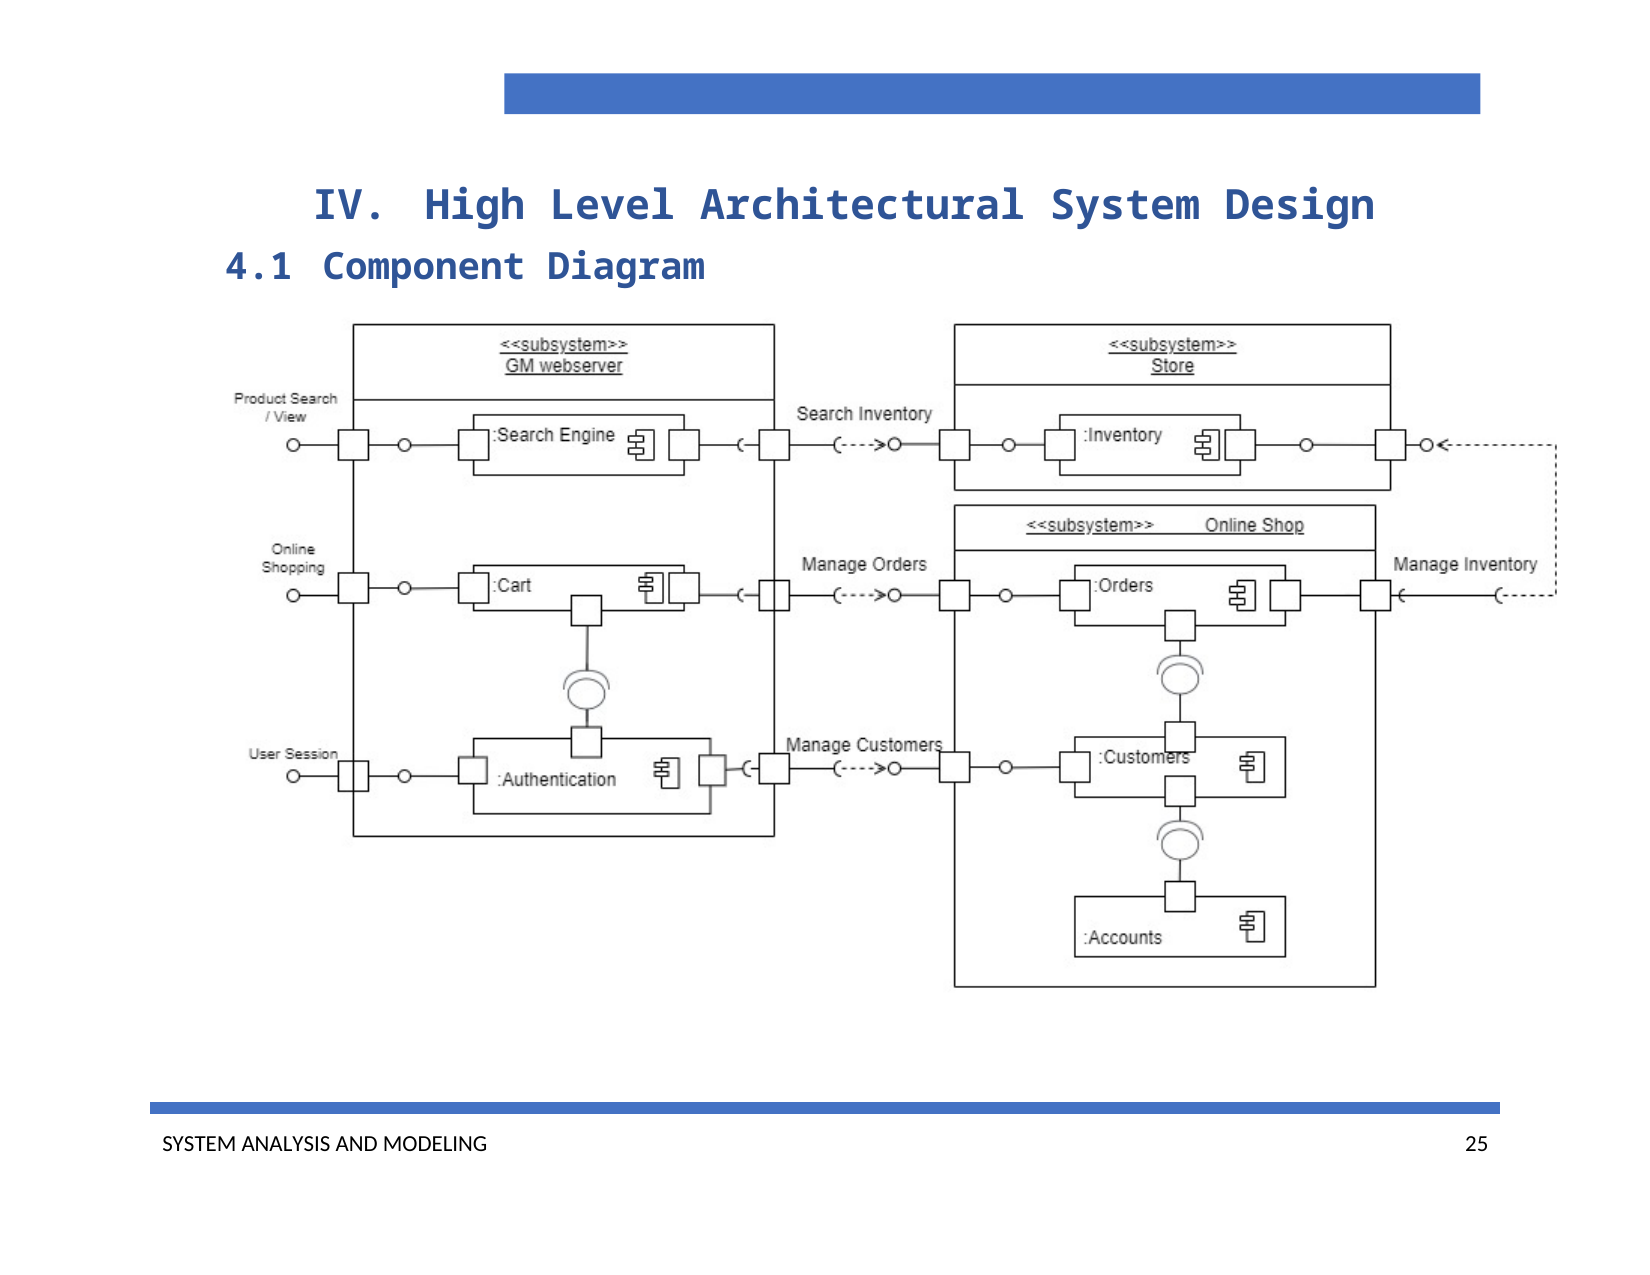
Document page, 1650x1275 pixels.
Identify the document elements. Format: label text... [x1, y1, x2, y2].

subtitle High Level Architectural System Design [187, 175, 1500, 232]
subtitle Component Diagram [225, 239, 1500, 290]
picture [150, 294, 1599, 1018]
